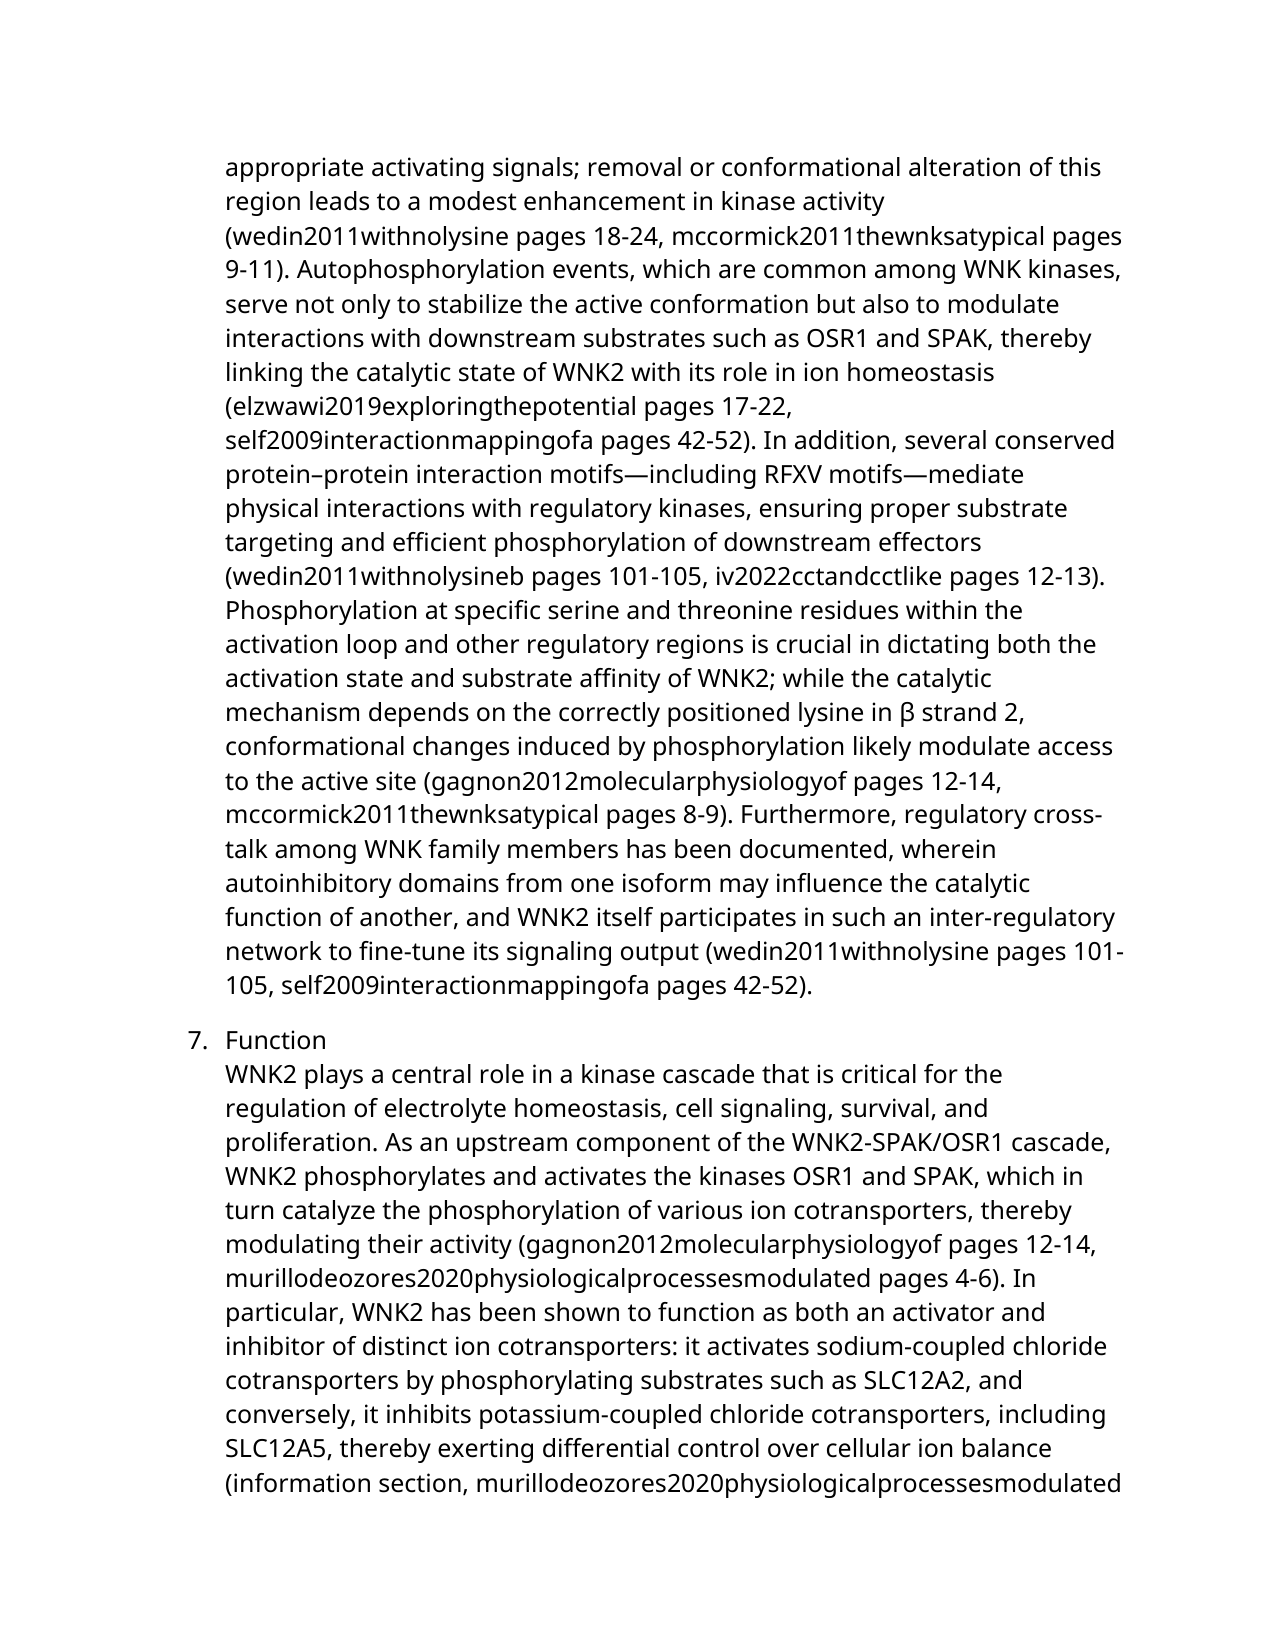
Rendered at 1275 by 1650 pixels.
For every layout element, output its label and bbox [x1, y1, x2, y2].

list [187, 150, 1125, 1002]
list [187, 1022, 1125, 1499]
